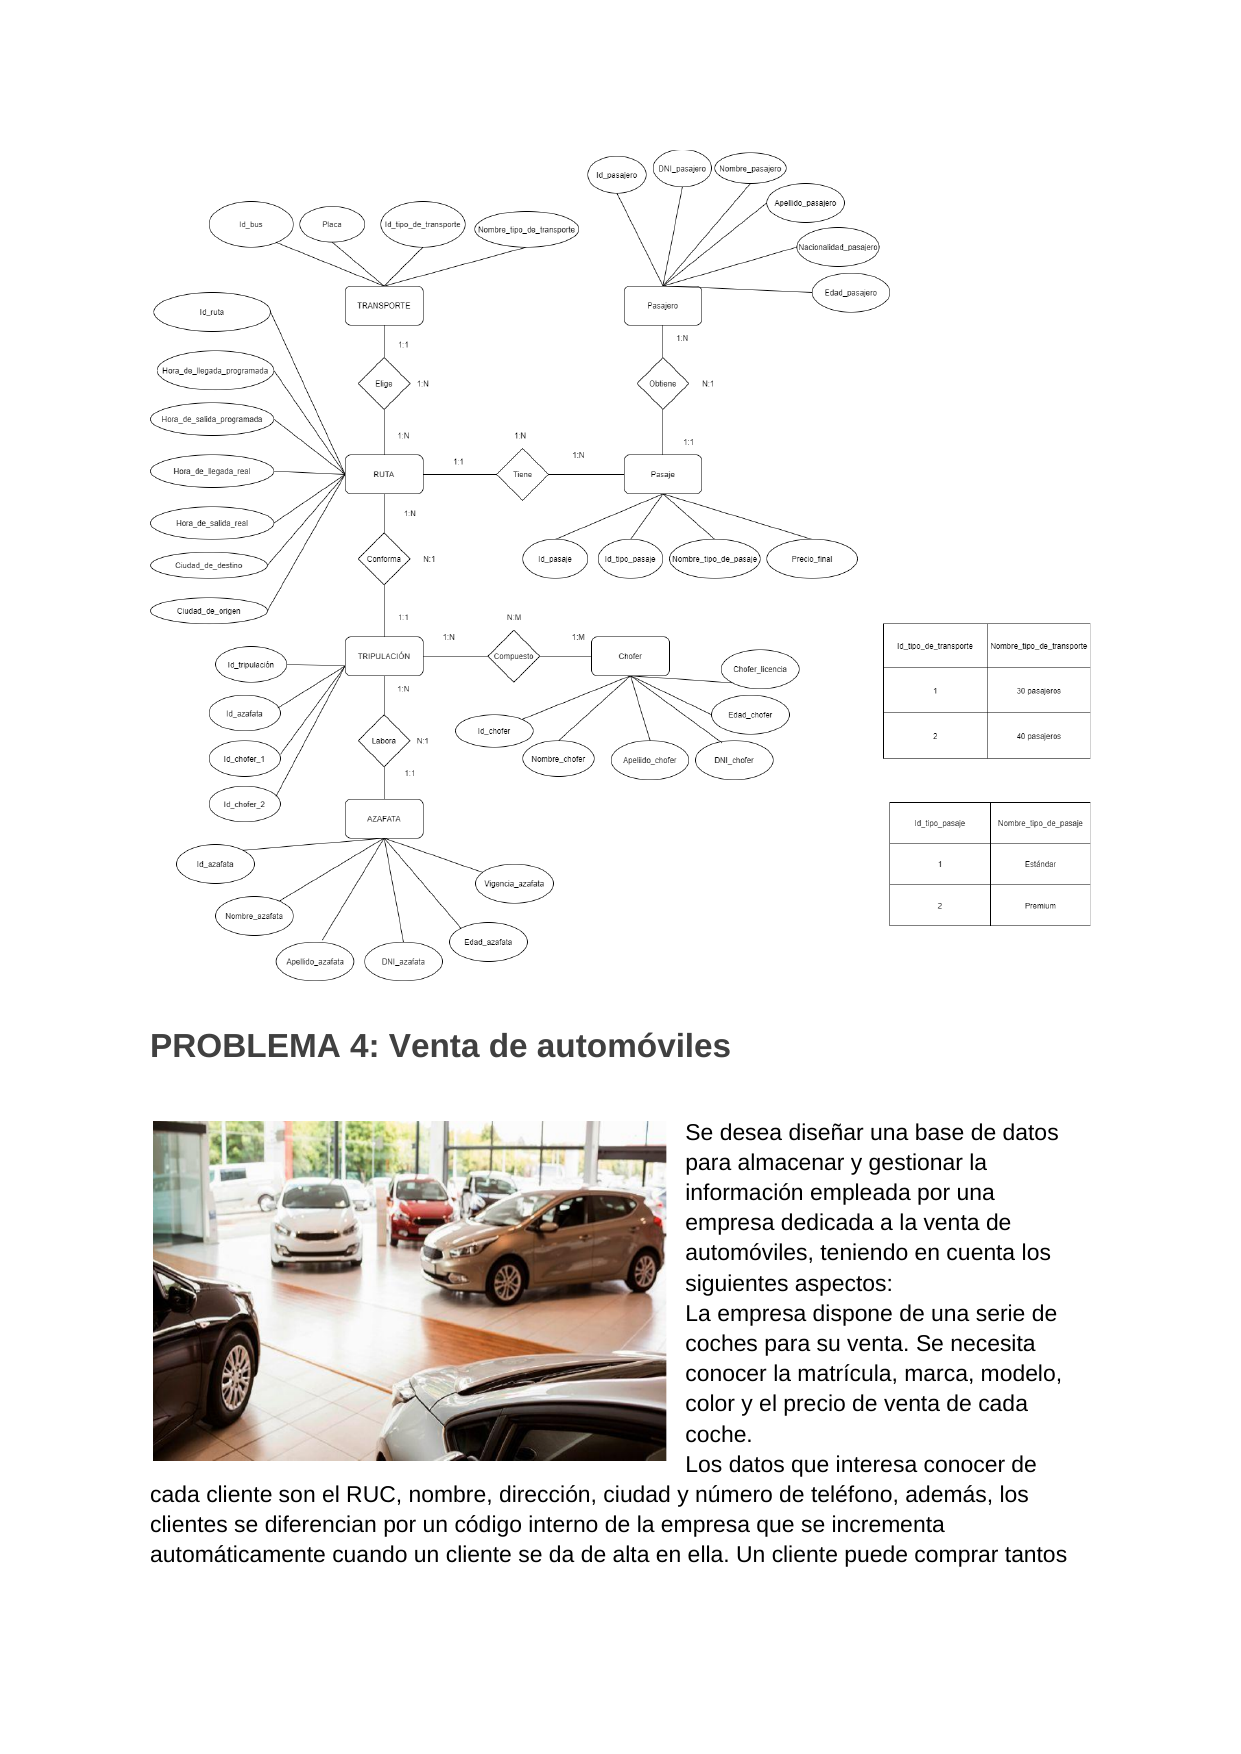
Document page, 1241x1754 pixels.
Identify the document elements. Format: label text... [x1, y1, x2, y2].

picture [150, 150, 1091, 981]
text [150, 1451, 1090, 1568]
picture [153, 1120, 667, 1463]
text La empresa dispone de una serie de coches para su venta. Se necesita conocer la matrícula, marca, modelo, color y el precio de venta de cada coche. [667, 1300, 1090, 1447]
subtitle PROBLEMA 4: Venta de automóviles [150, 1026, 1090, 1064]
text Se desea diseñar una base de datos para almacenar y gestionar la información empleada por una empresa dedicada a la venta de automóviles, teniendo en cuenta los siguientes aspectos: [150, 1118, 1090, 1296]
